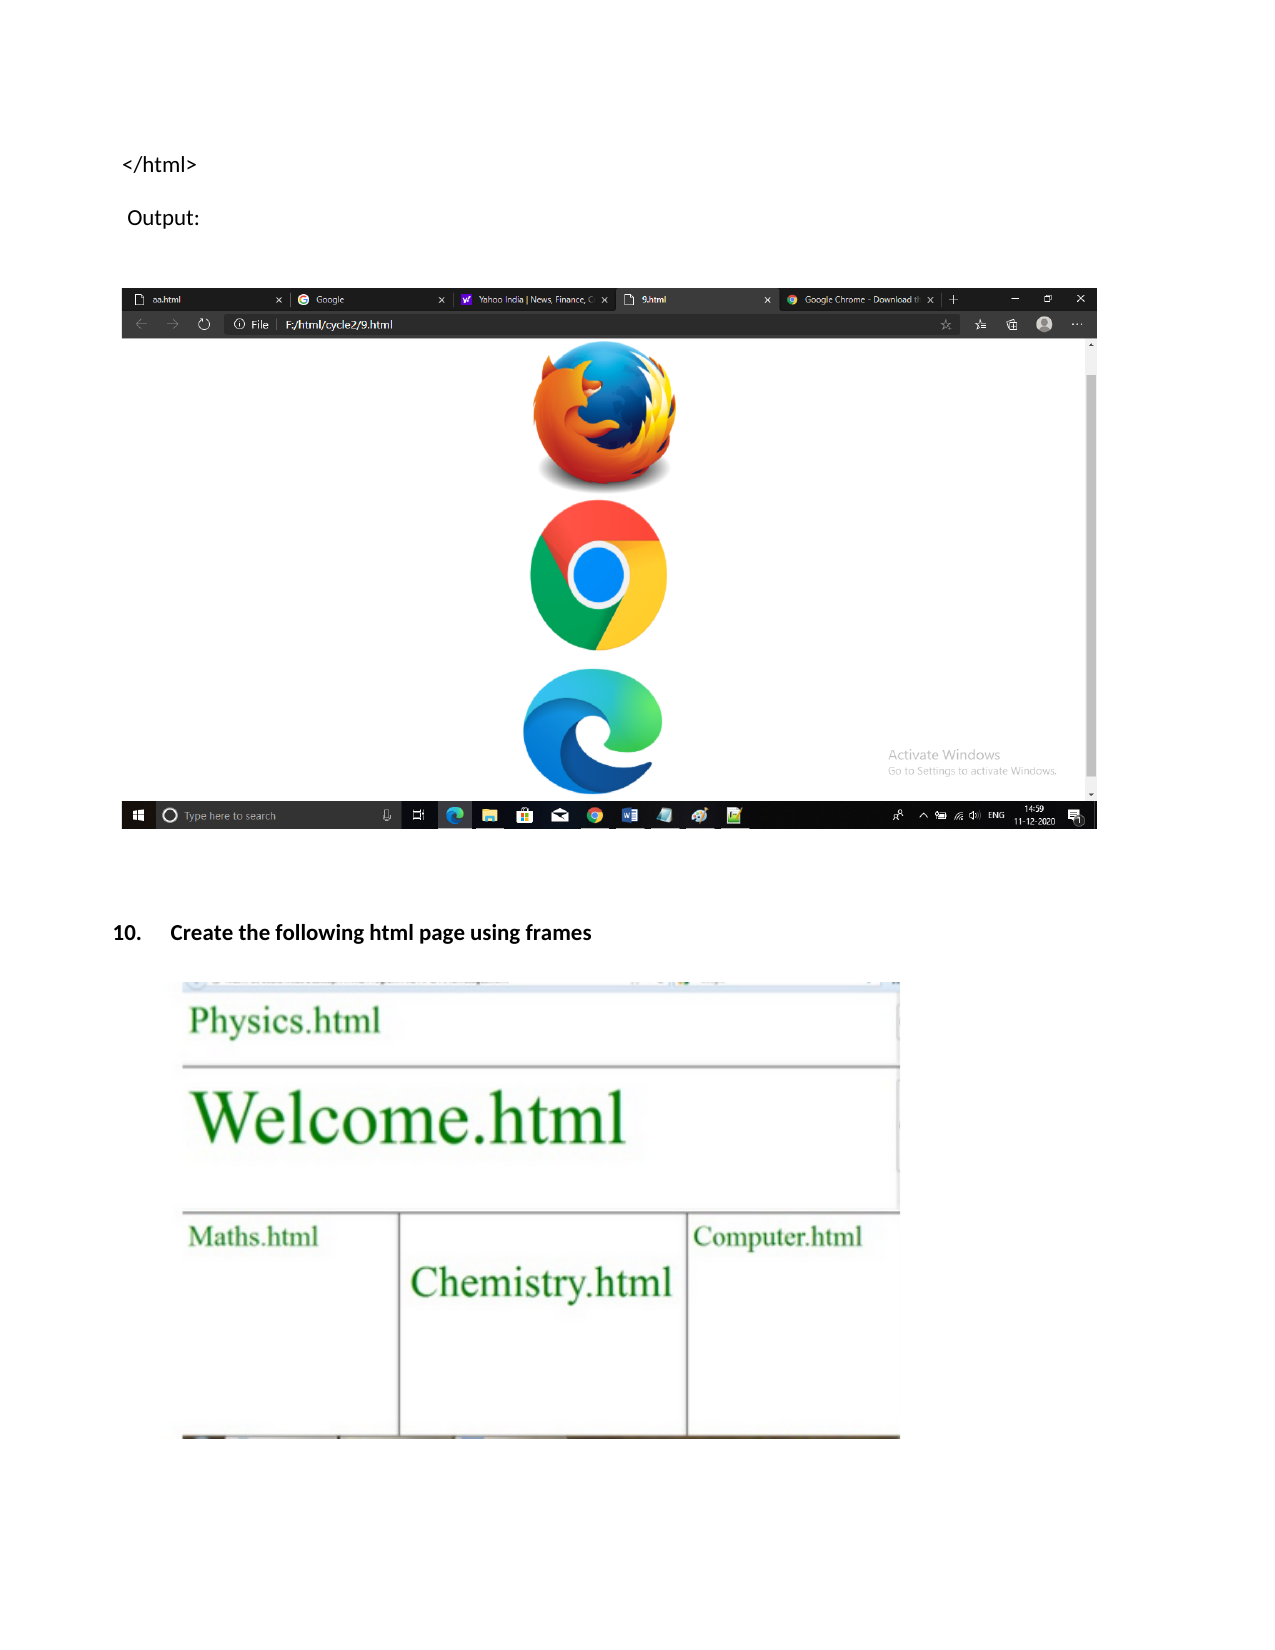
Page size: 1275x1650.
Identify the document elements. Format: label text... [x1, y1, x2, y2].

list Create the following html page using frames [112, 918, 1125, 946]
picture [121, 288, 1097, 829]
text Output: [122, 203, 1125, 231]
text </html> [122, 150, 1125, 178]
picture [150, 982, 901, 1439]
